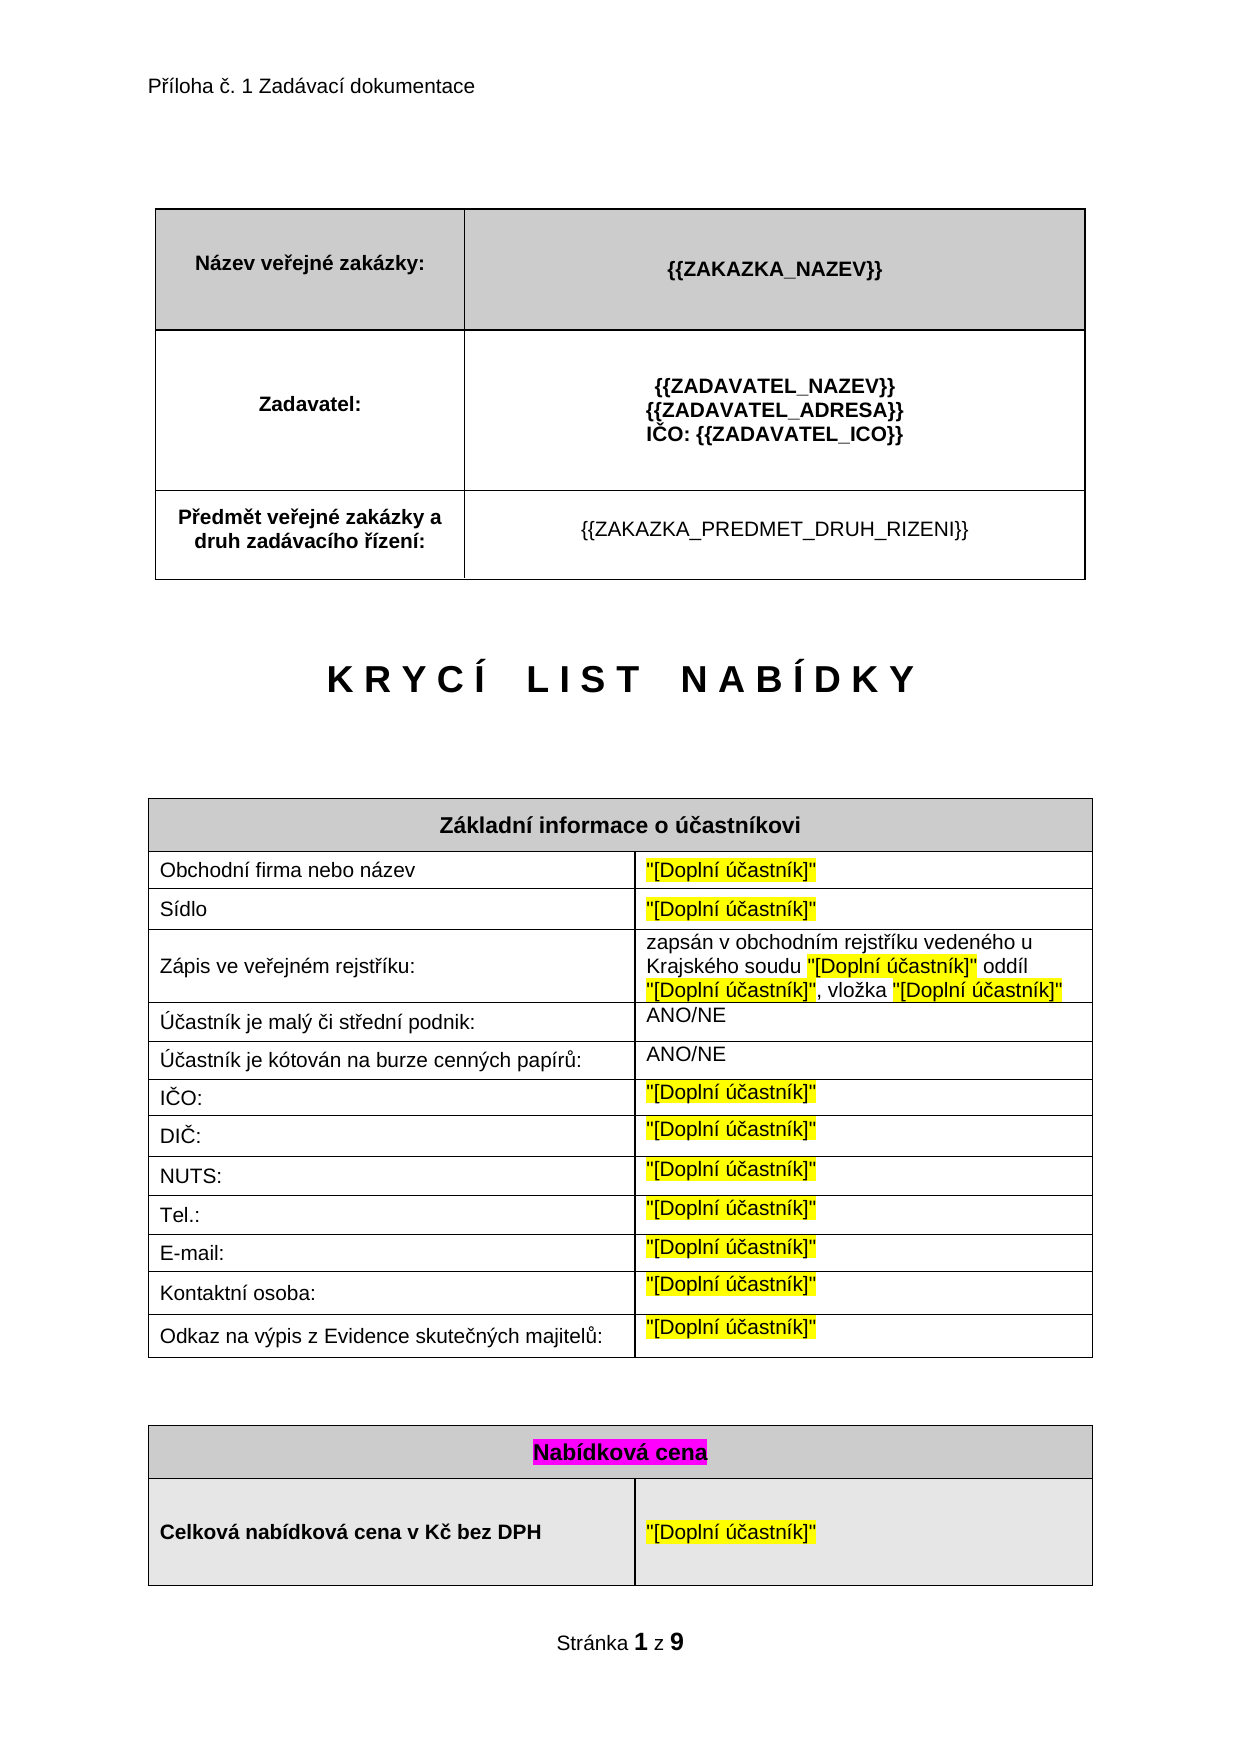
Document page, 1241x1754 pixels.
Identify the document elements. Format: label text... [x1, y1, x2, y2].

table_cell "[Doplní účastník]" [636, 889, 1092, 929]
table_cell "[Doplní účastník]" [636, 1080, 1092, 1115]
text K R Y C Í L I S T N A B Í D K Y [148, 658, 1092, 701]
table_cell ANO/NE [636, 1042, 1092, 1078]
table_cell Sídlo [149, 889, 634, 929]
table_cell Předmět veřejné zakázky a druh zadávacího řízení: [156, 491, 464, 578]
table_cell Celková nabídková cena v Kč bez DPH [149, 1479, 634, 1585]
table_cell E-mail: [149, 1235, 634, 1271]
table_cell Tel.: [149, 1196, 634, 1233]
table_cell Kontaktní osoba: [149, 1272, 634, 1314]
table_header Nabídková cena [149, 1426, 1092, 1478]
table_cell "[Doplní účastník]" [636, 1157, 1092, 1195]
table_cell Účastník je kótován na burze cenných papírů: [149, 1042, 634, 1078]
table_header Název veřejné zakázky: [156, 210, 464, 329]
table_cell "[Doplní účastník]" [636, 852, 1092, 887]
table_cell "[Doplní účastník]" [636, 1196, 1092, 1233]
table_cell DIČ: [149, 1116, 634, 1156]
table_header Základní informace o účastníkovi [149, 799, 1092, 851]
table_cell ANO/NE [636, 1003, 1092, 1041]
table_cell Zápis ve veřejném rejstříku: [149, 930, 634, 1002]
table_cell "[Doplní účastník]" [636, 1479, 1092, 1585]
table_cell Obchodní firma nebo název [149, 852, 634, 887]
table_cell zapsán v obchodním rejstříku vedeného u Krajského soudu "[Doplní účastník]" oddíl "[Doplní účastník]", vložka "[Doplní účastník]" [636, 930, 1092, 1002]
table_cell "[Doplní účastník]" [636, 1272, 1092, 1314]
table_cell Účastník je malý či střední podnik: [149, 1003, 634, 1041]
table_cell Zadavatel: [156, 331, 464, 490]
table_header {{ZAKAZKA_NAZEV}} [465, 210, 1084, 329]
table_cell "[Doplní účastník]" [636, 1235, 1092, 1271]
table_cell "[Doplní účastník]" [636, 1315, 1092, 1357]
table_cell IČO: [149, 1080, 634, 1115]
table_cell {{ZADAVATEL_NAZEV}} {{ZADAVATEL_ADRESA}} IČO: {{ZADAVATEL_ICO}} [465, 331, 1084, 490]
table_cell NUTS: [149, 1157, 634, 1195]
table_cell {{ZAKAZKA_PREDMET_DRUH_RIZENI}} [465, 491, 1084, 578]
table_cell Odkaz na výpis z Evidence skutečných majitelů: [149, 1315, 634, 1357]
table_cell "[Doplní účastník]" [636, 1116, 1092, 1156]
